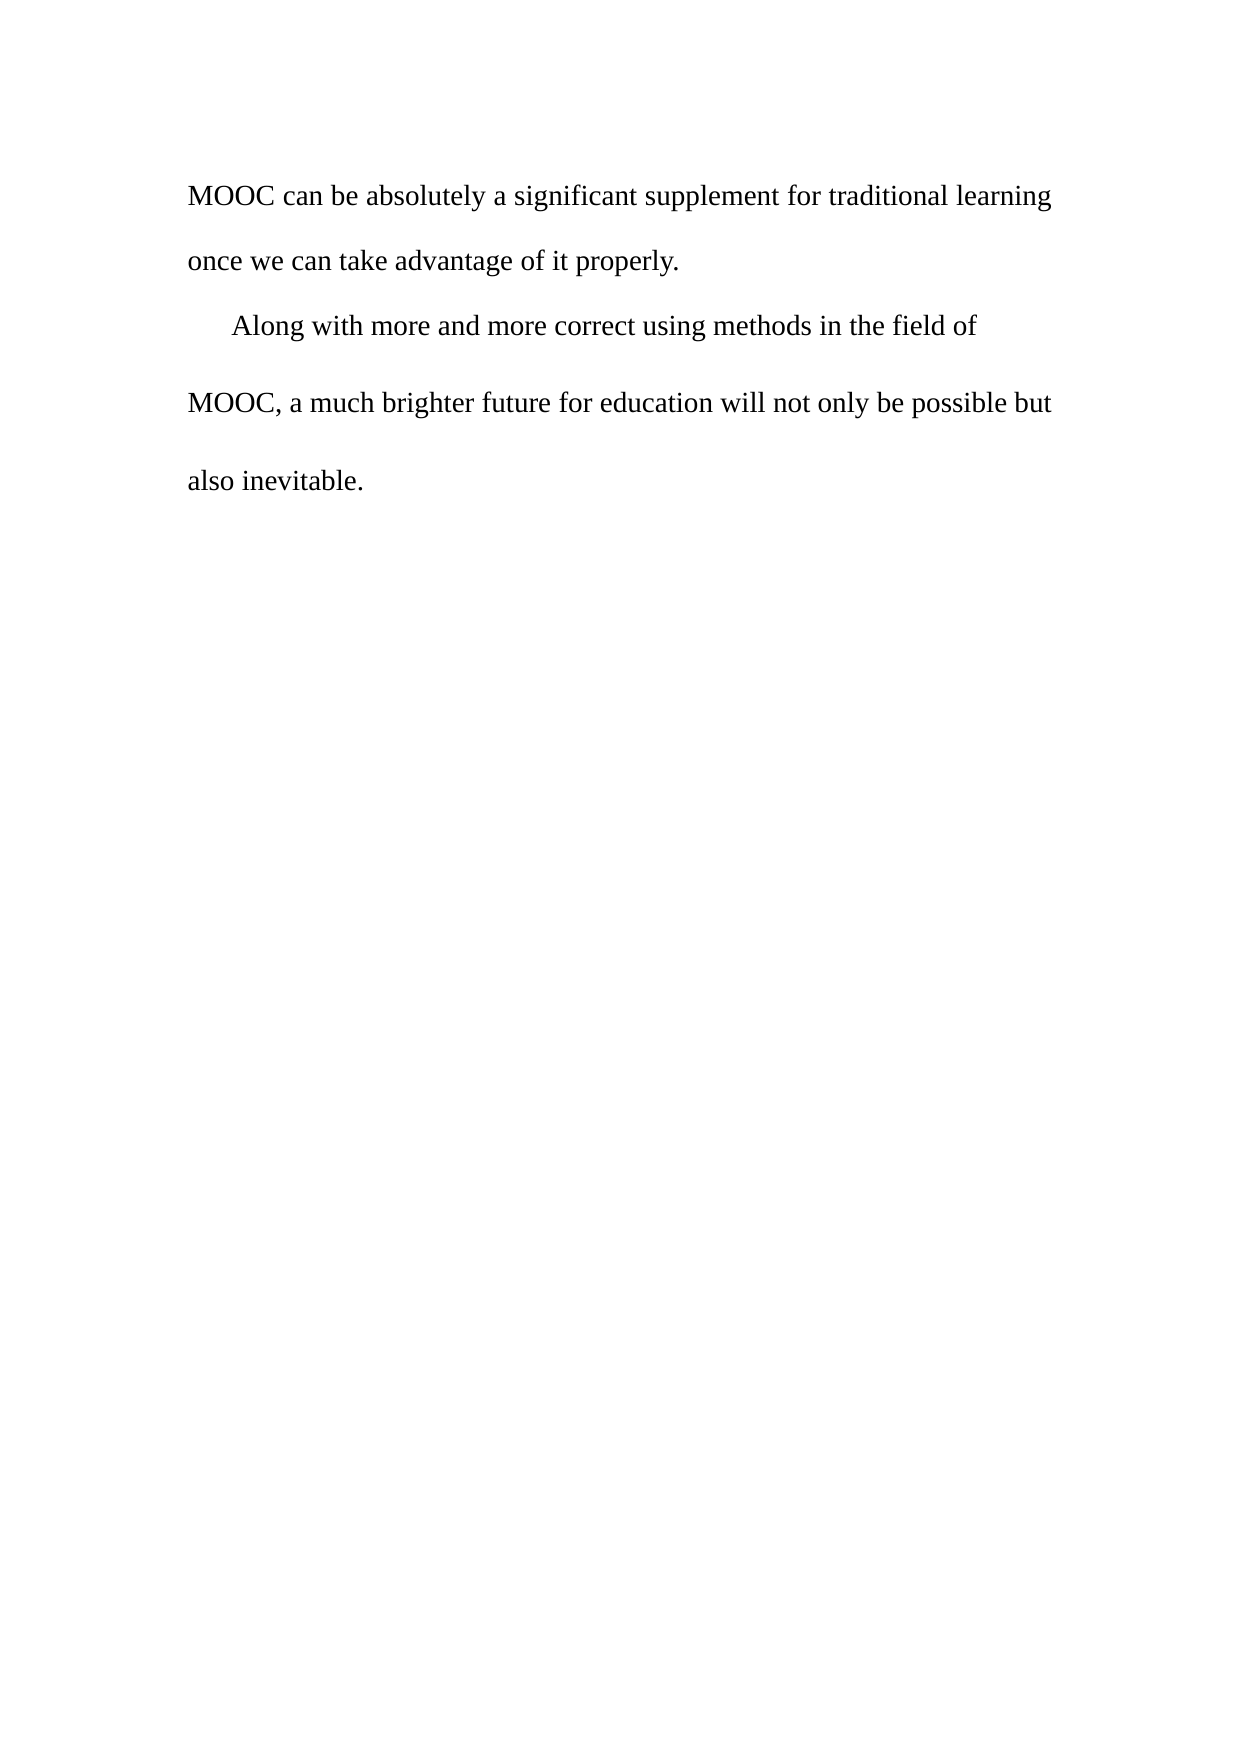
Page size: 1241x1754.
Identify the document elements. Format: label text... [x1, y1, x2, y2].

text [187, 162, 1053, 292]
text Along with more and more correct using methods in the field of MOOC, a much brighter future for education will not only be possible but also inevitable. [187, 292, 1053, 513]
